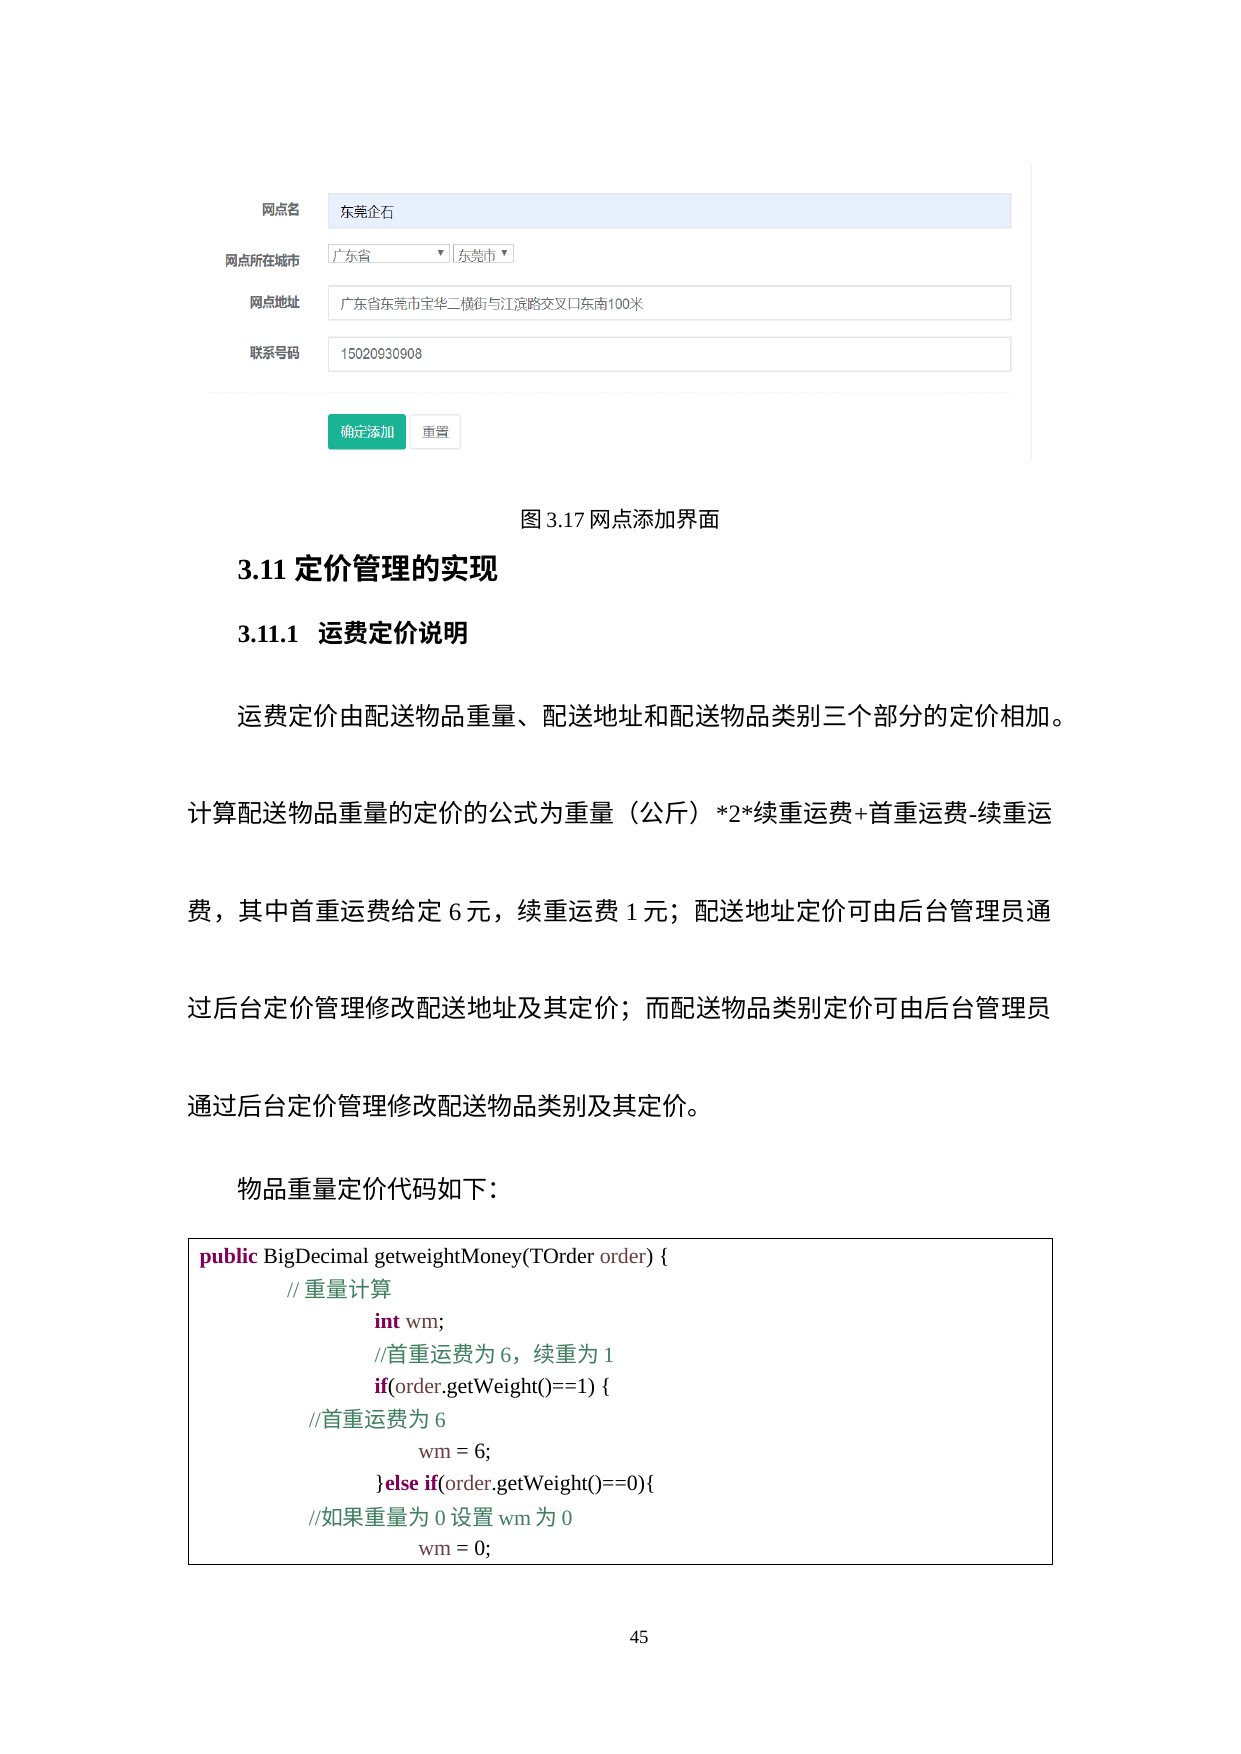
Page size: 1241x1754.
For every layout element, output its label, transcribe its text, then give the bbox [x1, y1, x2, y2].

text 3.11.1 运费定价说明 [187, 599, 1053, 664]
subtitle 3.11 定价管理的实现 [187, 534, 1053, 599]
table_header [189, 1239, 1052, 1564]
text 图3.17网点添加界面 [187, 501, 1053, 534]
text 物品重量定价代码如下： [187, 1155, 1053, 1220]
text 运费定价由配送物品重量、配送地址和配送物品类别三个部分的定价相加。计算配送物品重量的定价的公式为重量（公斤）*2*续重运费+首重运费-续重运费，其中首重运费给定6元，续重运费1元；配送地址定价可由后台管理员通过后台定价管理修改配送地址及其定价；而配送物品类别定价可由后台管理员通过后台定价管理修改配送物品类别及其定价。 [187, 682, 1053, 1137]
picture [208, 162, 1032, 462]
